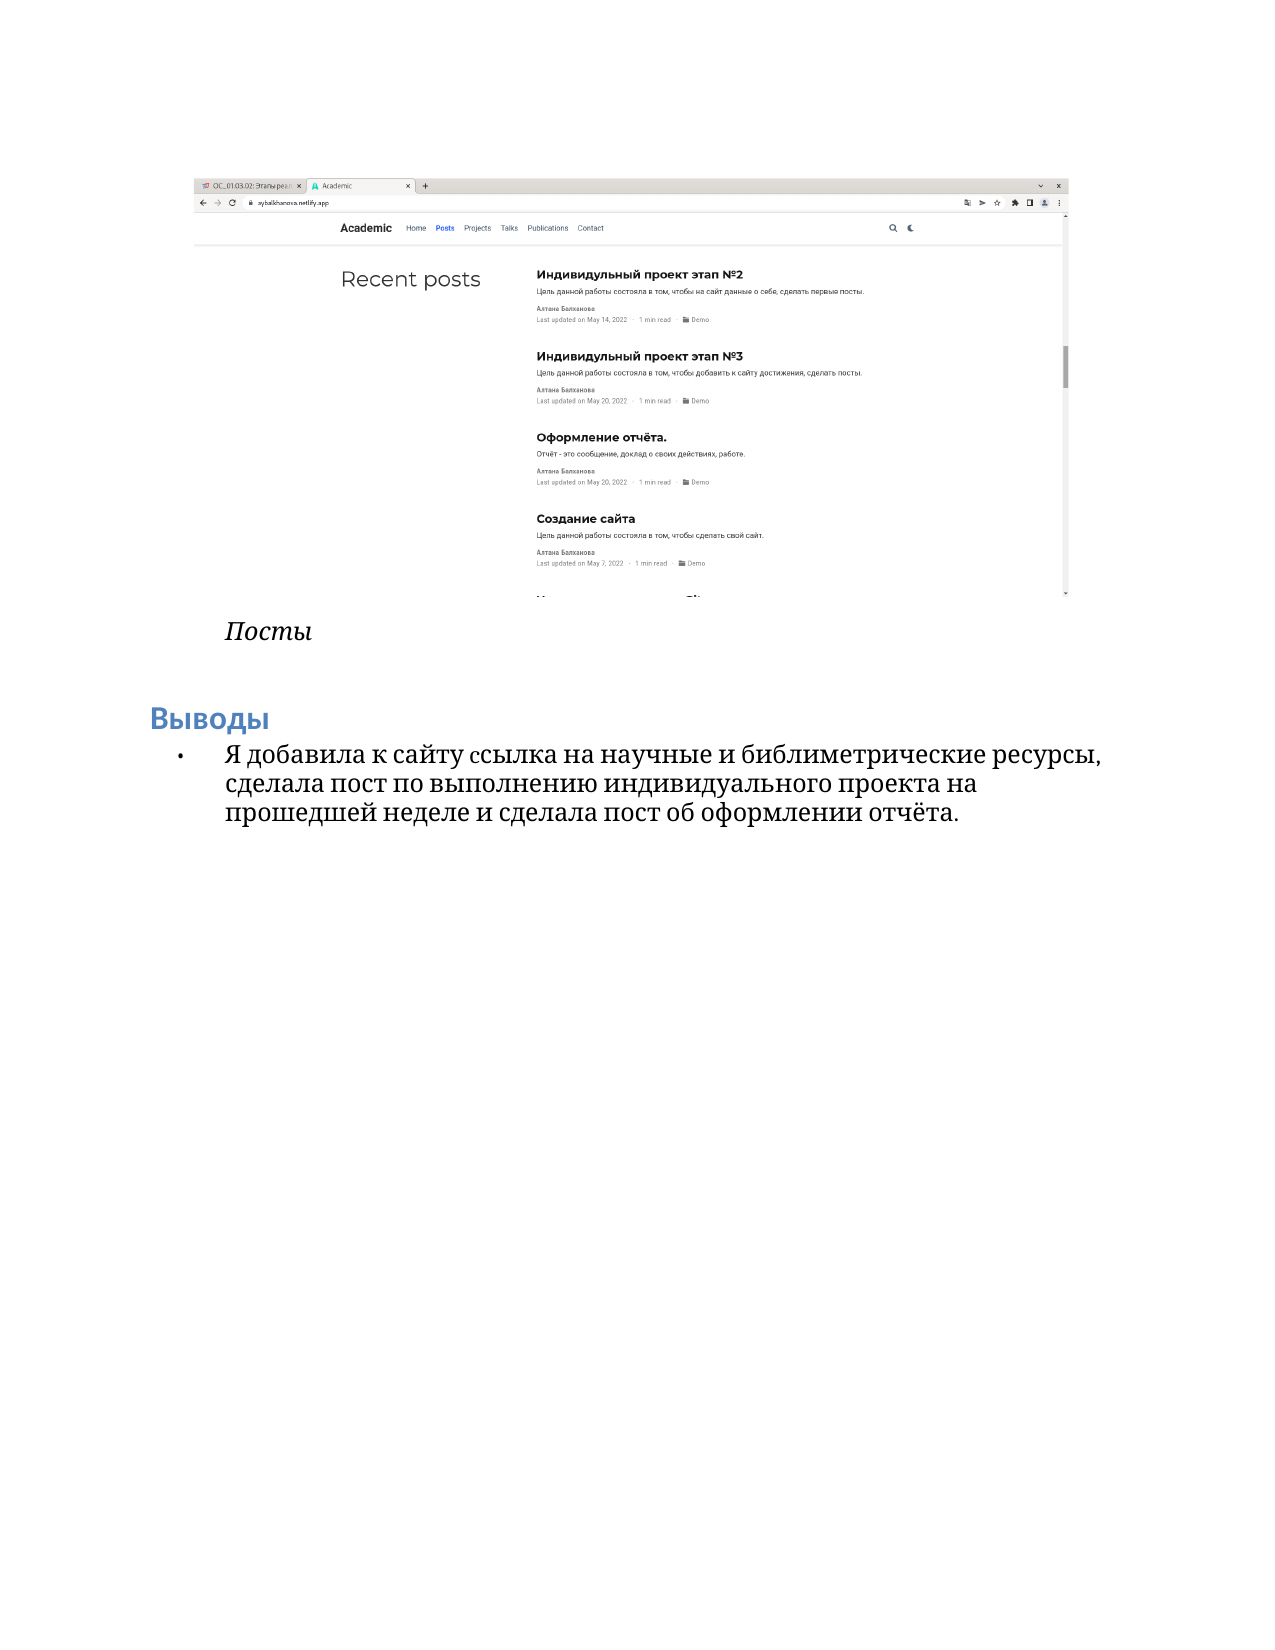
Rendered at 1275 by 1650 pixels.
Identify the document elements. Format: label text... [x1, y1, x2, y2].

list Я добавила к сайту cсылка на научные и библиметрические ресурсы, сделала пост по выполнению индивидуального проекта на прошедшей неделе и сделала пост об оформлении отчёта. [175, 741, 1125, 827]
subtitle Выводы [150, 697, 1125, 737]
picture [193, 178, 1069, 597]
list Посты [175, 618, 1125, 647]
